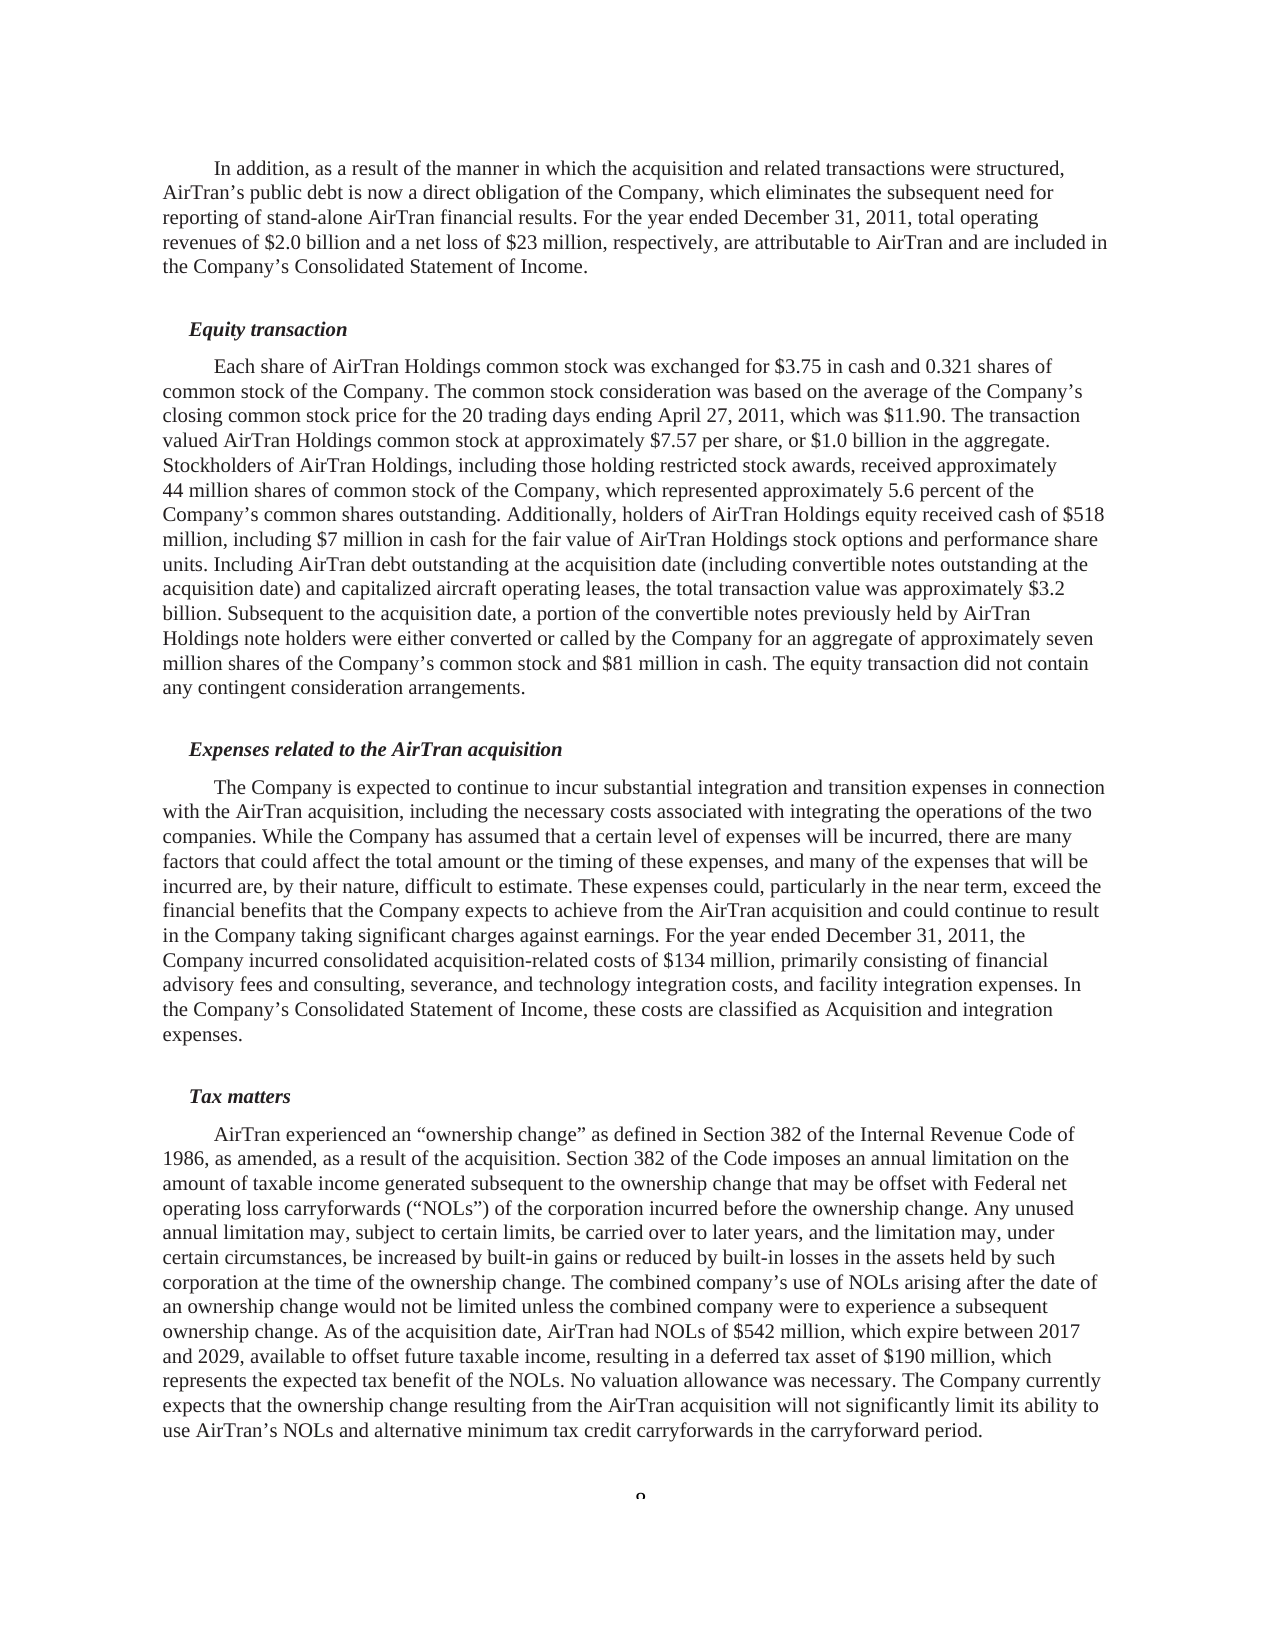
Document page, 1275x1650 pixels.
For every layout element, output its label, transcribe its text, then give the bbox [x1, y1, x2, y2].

subtitle Expenses related to the AirTran acquisition [188, 737, 1121, 761]
text AirTran experienced an “ownership change” as defined in Section 382 of the Internal Revenue Code of 1986, as amended, as a result of the acquisition. Section 382 of the Code imposes an annual limitation on the amount of taxable income generated subsequent to the ownership change that may be offset with Federal net operating loss carryforwards (“NOLs”) of the corporation incurred before the ownership change. Any unused annual limitation may, subject to certain limits, be carried over to later years, and the limitation may, under certain circumstances, be increased by built-in gains or reduced by built-in losses in the assets held by such corporation at the time of the ownership change. The combined company’s use of NOLs arising after the date of an ownership change would not be limited unless the combined company were to experience a subsequent ownership change. As of the acquisition date, AirTran had NOLs of $542 million, which expire between 2017 and 2029, available to offset future taxable income, resulting in a deferred tax asset of $190 million, which represents the expected tax benefit of the NOLs. No valuation allowance was necessary. The Company currently expects that the ownership change resulting from the AirTran acquisition will not significantly limit its ability to use AirTran’s NOLs and alternative minimum tax credit carryforwards in the carryforward period. [162, 1121, 1103, 1442]
text Each share of AirTran Holdings common stock was exchanged for $3.75 in cash and 0.321 shares of common stock of the Company. The common stock consideration was based on the average of the Company’s closing common stock price for the 20 trading days ending April 27, 2011, which was $11.90. The transaction valued AirTran Holdings common stock at approximately $7.57 per share, or $1.0 billion in the aggregate. [162, 354, 1085, 452]
text In addition, as a result of the manner in which the acquisition and related transactions were structured, AirTran’s public debt is now a direct obligation of the Company, which eliminates the subsequent need for reporting of stand-alone AirTran financial results. For the year ended December 31, 2011, total operating revenues of $2.0 billion and a net loss of $23 million, respectively, are attributable to AirTran and are included in the Company’s Consolidated Statement of Income. [162, 156, 1111, 278]
text The Company is expected to continue to incur substantial integration and transition expenses in connection with the AirTran acquisition, including the necessary costs associated with integrating the operations of the two companies. While the Company has assumed that a certain level of expenses will be incurred, there are many factors that could affect the total amount or the timing of these expenses, and many of the expenses that will be incurred are, by their nature, difficult to estimate. These expenses could, particularly in the near term, exceed the financial benefits that the Company expects to achieve from the AirTran acquisition and could continue to result in the Company taking significant charges against earnings. For the year ended December 31, 2011, the Company incurred consolidated acquisition-related costs of $134 million, primarily consisting of financial advisory fees and consulting, severance, and technology integration costs, and facility integration expenses. In the Company’s Consolidated Statement of Income, these costs are classified as Acquisition and integration expenses. [162, 775, 1107, 1046]
subtitle Tax matters [188, 1084, 1121, 1108]
text Stockholders of AirTran Holdings, including those holding restricted stock awards, received approximately 44 million shares of common stock of the Company, which represented approximately 5.6 percent of the [162, 453, 1060, 502]
text Company’s common shares outstanding. Additionally, holders of AirTran Holdings equity received cash of $518 million, including $7 million in cash for the fair value of AirTran Holdings stock options and performance share units. Including AirTran debt outstanding at the acquisition date (including convertible notes outstanding at the acquisition date) and capitalized aircraft operating leases, the total transaction value was approximately $3.2 billion. Subsequent to the acquisition date, a portion of the convertible notes previously held by AirTran Holdings note holders were either converted or called by the Company for an aggregate of approximately seven million shares of the Company’s common stock and $81 million in cash. The equity transaction did not contain any contingent consideration arrangements. [162, 502, 1107, 699]
subtitle Equity transaction [188, 316, 1121, 341]
